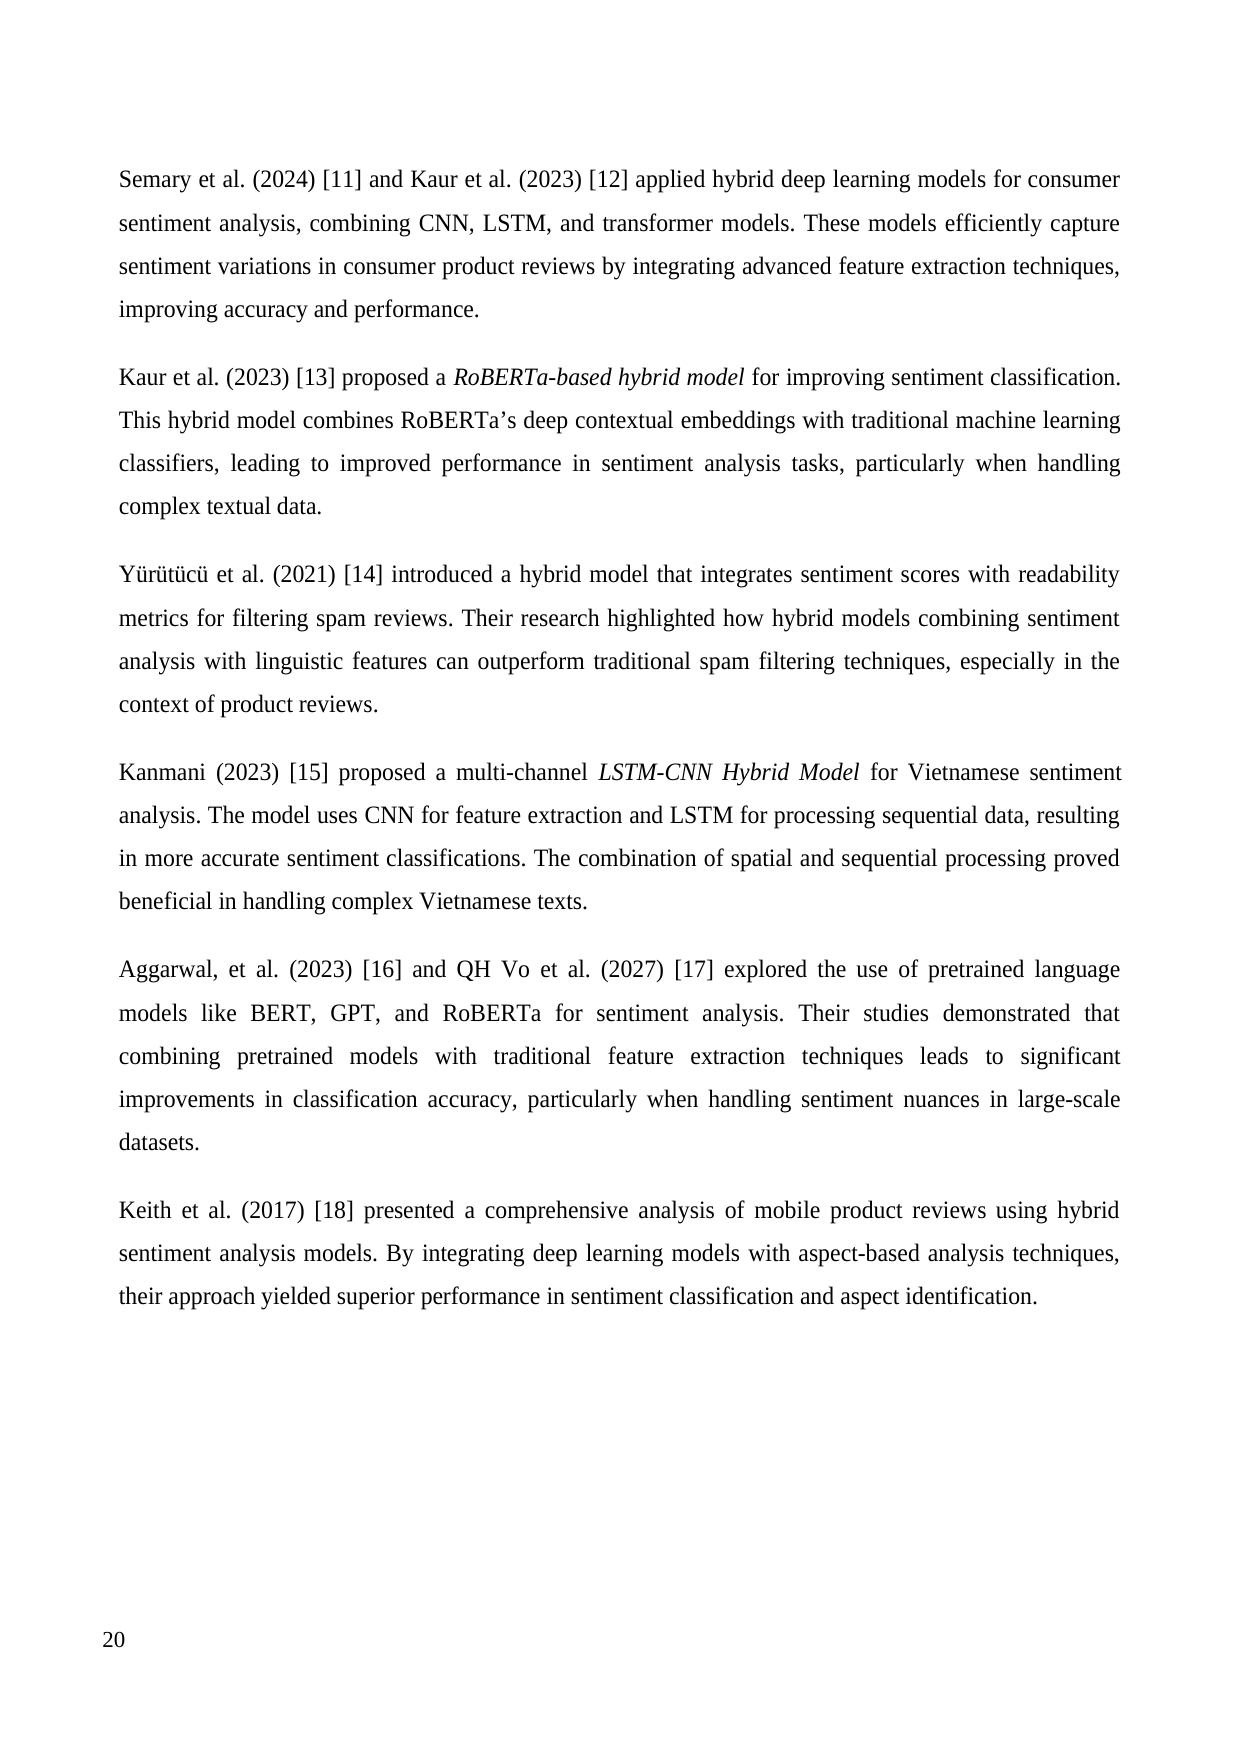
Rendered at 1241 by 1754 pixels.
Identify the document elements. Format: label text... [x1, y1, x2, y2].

text Kaur et al. (2023) [13] proposed a RoBERTa-based hybrid model for improving sentiment classification. This hybrid model combines RoBERTa’s deep contextual embeddings with traditional machine learning classifiers, leading to improved performance in sentiment analysis tasks, particularly when handling complex textual data. [119, 362, 1122, 520]
text Semary et al. (2024) [11] and Kaur et al. (2023) [12] applied hybrid deep learning models for consumer sentiment analysis, combining CNN, LSTM, and transformer models. These models efficiently capture sentiment variations in consumer product reviews by integrating advanced feature extraction techniques, improving accuracy and performance. [119, 164, 1122, 323]
text Keith et al. (2017) [18] presented a comprehensive analysis of mobile product reviews using hybrid sentiment analysis models. By integrating deep learning models with aspect-based analysis techniques, their approach yielded superior performance in sentiment classification and aspect identification. [119, 1195, 1122, 1310]
text Aggarwal, et al. (2023) [16] and QH Vo et al. (2027) [17] explored the use of pretrained language models like BERT, GPT, and RoBERTa for sentiment analysis. Their studies demonstrated that combining pretrained models with traditional feature extraction techniques leads to significant improvements in classification accuracy, particularly when handling sentiment nuances in large-scale datasets. [119, 954, 1122, 1156]
text Yürütücü et al. (2021) [14] introduced a hybrid model that integrates sentiment scores with readability metrics for filtering spam reviews. Their research highlighted how hybrid models combining sentiment analysis with linguistic features can outperform traditional spam filtering techniques, especially in the context of product reviews. [119, 559, 1122, 718]
text Kanmani (2023) [15] proposed a multi-channel LSTM-CNN Hybrid Model for Vietnamese sentiment analysis. The model uses CNN for feature extraction and LSTM for processing sequential data, resulting in more accurate sentiment classifications. The combination of spatial and sequential processing proved beneficial in handling complex Vietnamese texts. [119, 757, 1122, 915]
